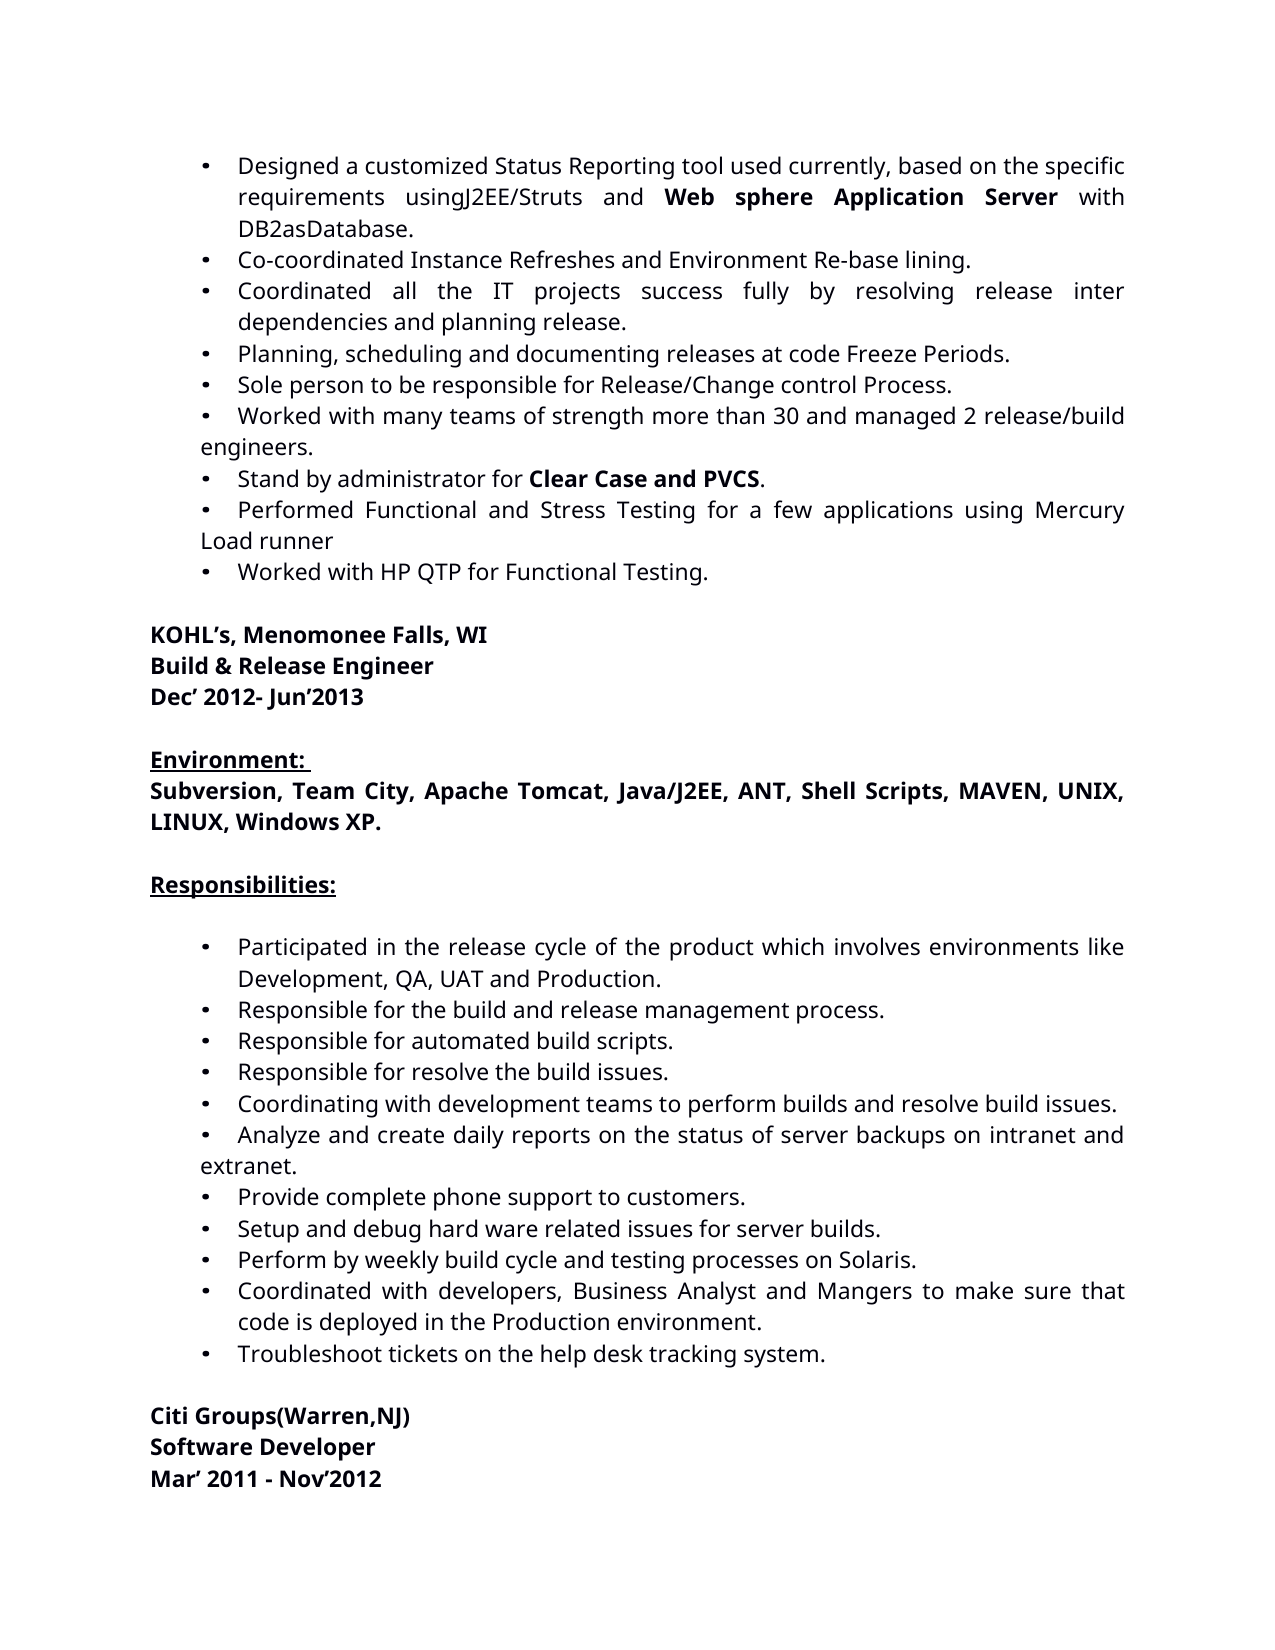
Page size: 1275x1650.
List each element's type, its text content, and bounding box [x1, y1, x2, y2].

text Build & Release Engineer [150, 650, 1125, 681]
text • Coordinated with developers, Business Analyst and Mangers to make sure that code is deployed in the Production environment. [200, 1275, 1125, 1337]
text • Designed a customized Status Reporting tool used currently, based on the specific requirements usingJ2EE/Struts and Web sphere Application Server with DB2asDatabase. [200, 150, 1125, 244]
text • Provide complete phone support to customers. [200, 1181, 1125, 1212]
text • Worked with HP QTP for Functional Testing. [200, 556, 1125, 587]
text • Analyze and create daily reports on the status of server backups on intranet and extranet. [200, 1119, 1125, 1181]
text • Sole person to be responsible for Release/Change control Process. [200, 369, 1125, 400]
text • Troubleshoot tickets on the help desk tracking system. [200, 1337, 1125, 1369]
text Mar’ 2011 - Nov’2012 [150, 1462, 1125, 1494]
text • Setup and debug hard ware related issues for server builds. [200, 1212, 1125, 1244]
text Subversion, Team City, Apache Tomcat, Java/J2EE, ANT, Shell Scripts, MAVEN, UNIX, LINUX, Windows XP. [150, 775, 1125, 837]
text • Perform by weekly build cycle and testing processes on Solaris. [200, 1244, 1125, 1275]
text • Responsible for resolve the build issues. [200, 1056, 1125, 1087]
text • Performed Functional and Stress Testing for a few applications using Mercury Load runner [200, 494, 1125, 556]
text • Co-coordinated Instance Refreshes and Environment Re-base lining. [200, 244, 1125, 275]
text • Coordinating with development teams to perform builds and resolve build issues. [200, 1087, 1125, 1119]
text Software Developer [150, 1431, 1125, 1462]
text Dec’ 2012- Jun’2013 [150, 681, 1125, 712]
text KOHL’s, Menomonee Falls, WI [150, 619, 1125, 650]
text Responsibilities: [150, 869, 1125, 900]
text • Participated in the release cycle of the product which involves environments like Development, QA, UAT and Production. [200, 931, 1125, 994]
text • Worked with many teams of strength more than 30 and managed 2 release/build engineers. [200, 400, 1125, 462]
text Citi Groups(Warren,NJ) [150, 1400, 1125, 1431]
text Environment: [150, 744, 1125, 775]
text • Stand by administrator for Clear Case and PVCS. [200, 462, 1125, 494]
text • Coordinated all the IT projects success fully by resolving release inter dependencies and planning release. [200, 275, 1125, 337]
text • Planning, scheduling and documenting releases at code Freeze Periods. [200, 337, 1125, 369]
text • Responsible for the build and release management process. [200, 994, 1125, 1025]
text • Responsible for automated build scripts. [200, 1025, 1125, 1056]
